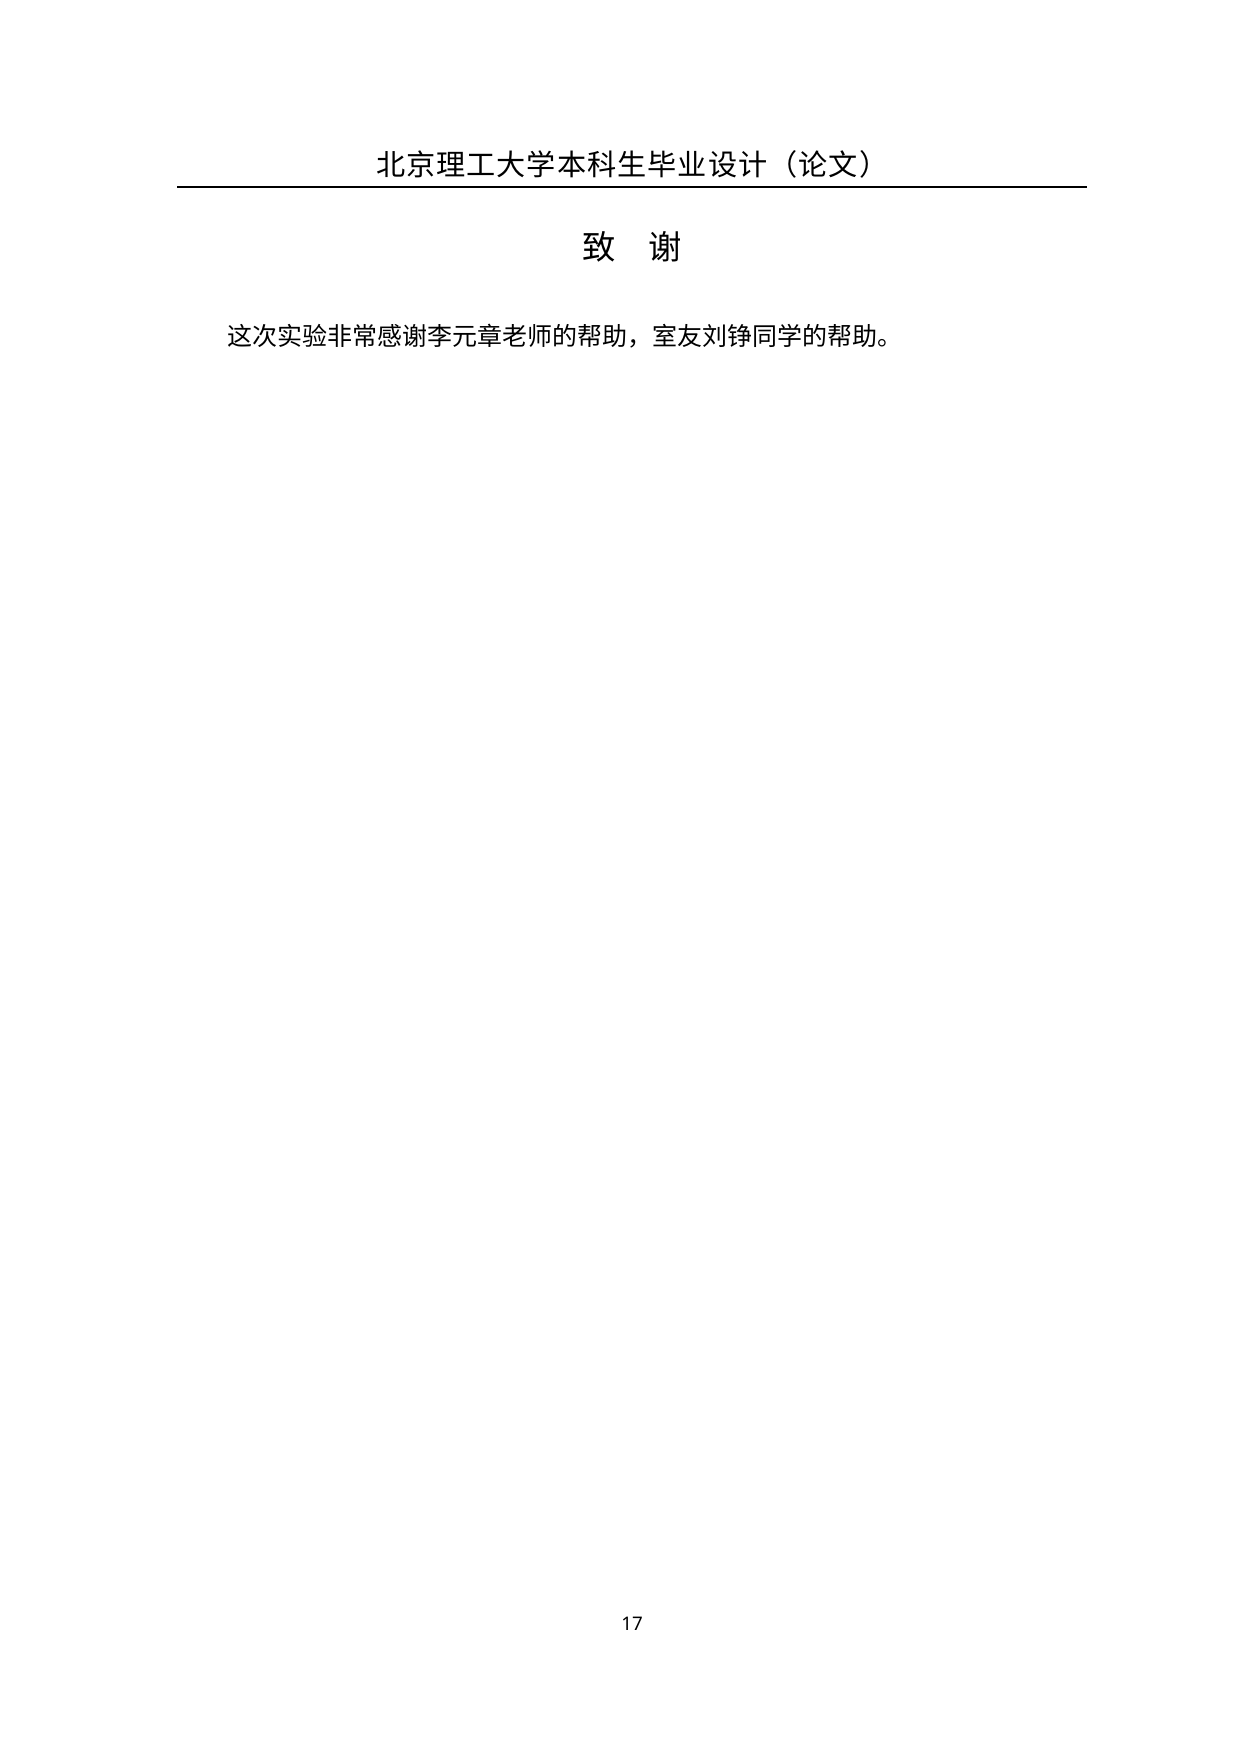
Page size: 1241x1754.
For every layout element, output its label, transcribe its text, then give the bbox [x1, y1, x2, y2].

text 这次实验非常感谢李元章老师的帮助，室友刘铮同学的帮助。 [177, 302, 1087, 367]
text 致 谢 [177, 221, 1087, 269]
